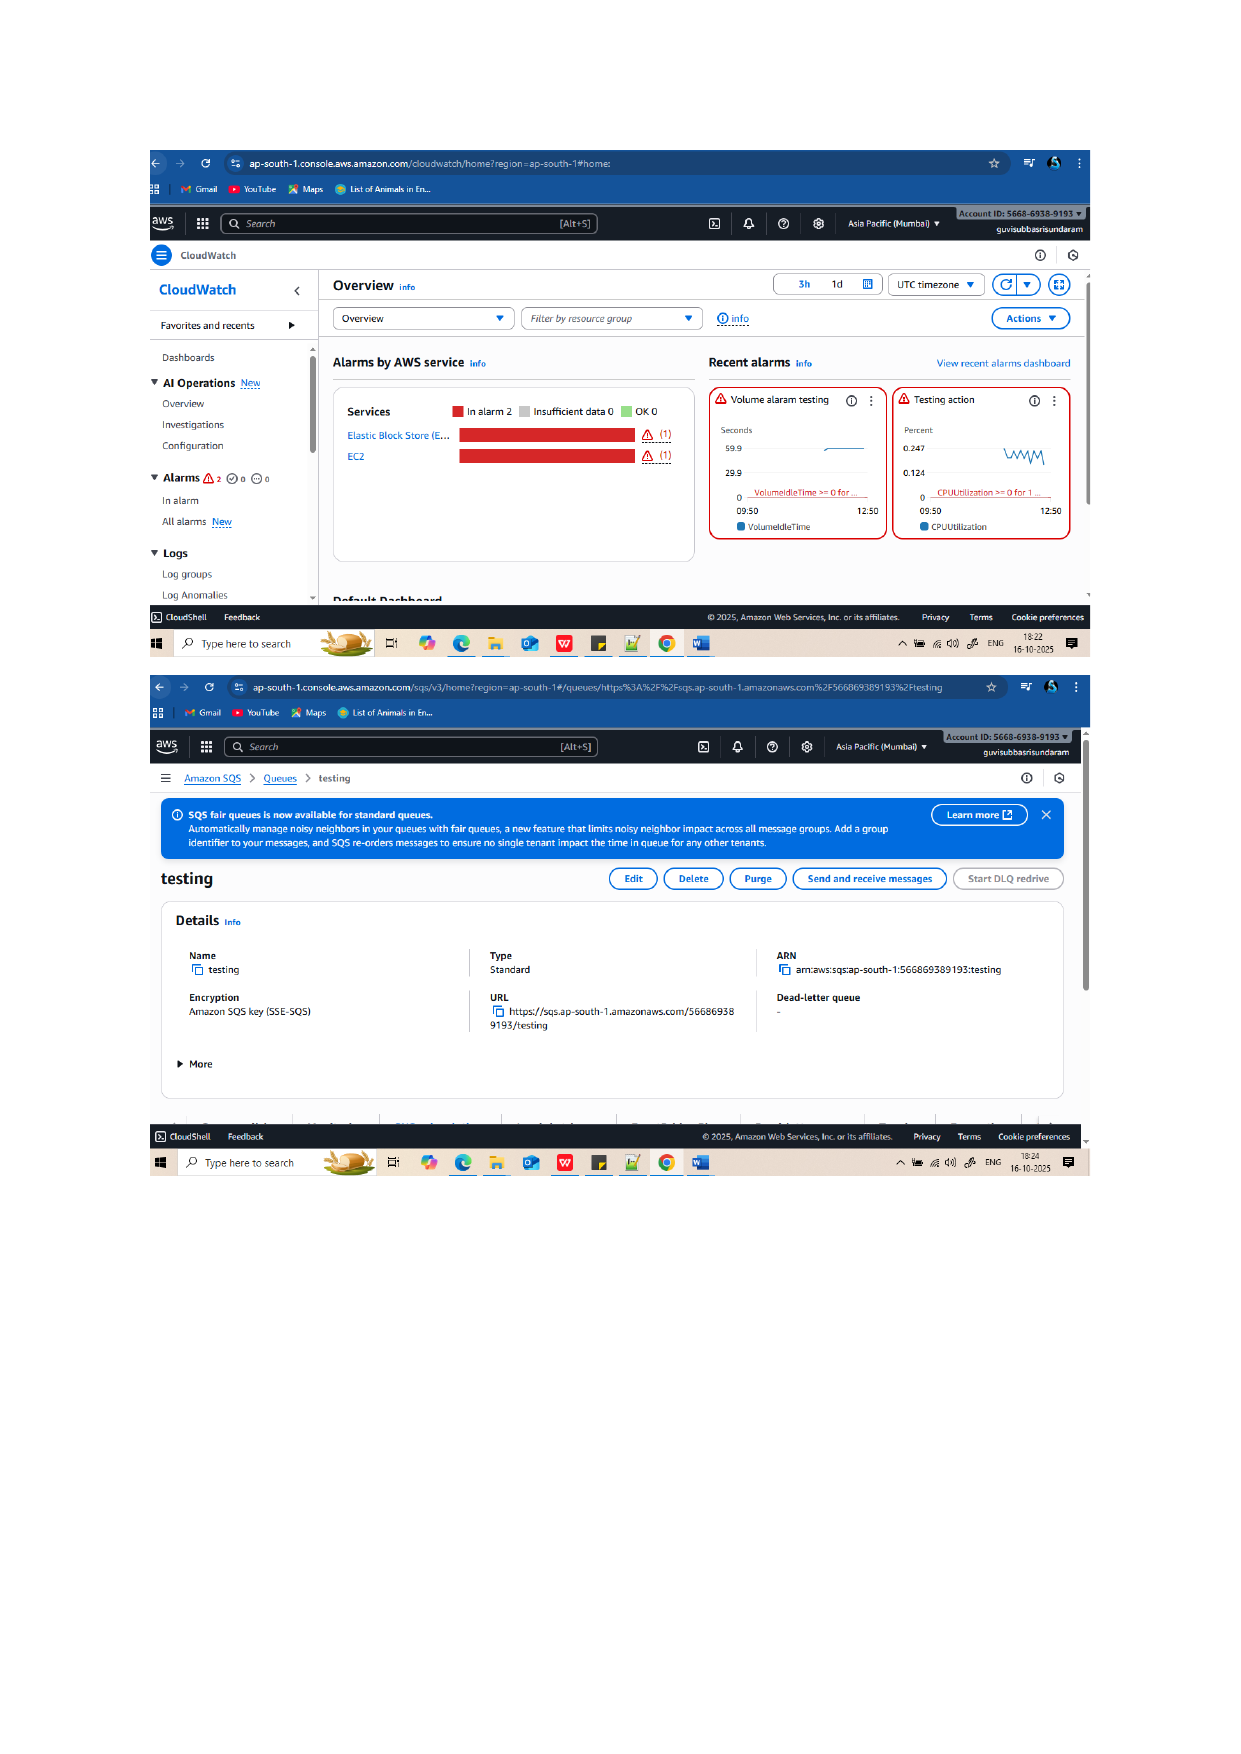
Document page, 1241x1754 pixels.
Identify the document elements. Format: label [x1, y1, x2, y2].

picture [150, 675, 1091, 1176]
picture [150, 150, 1091, 657]
